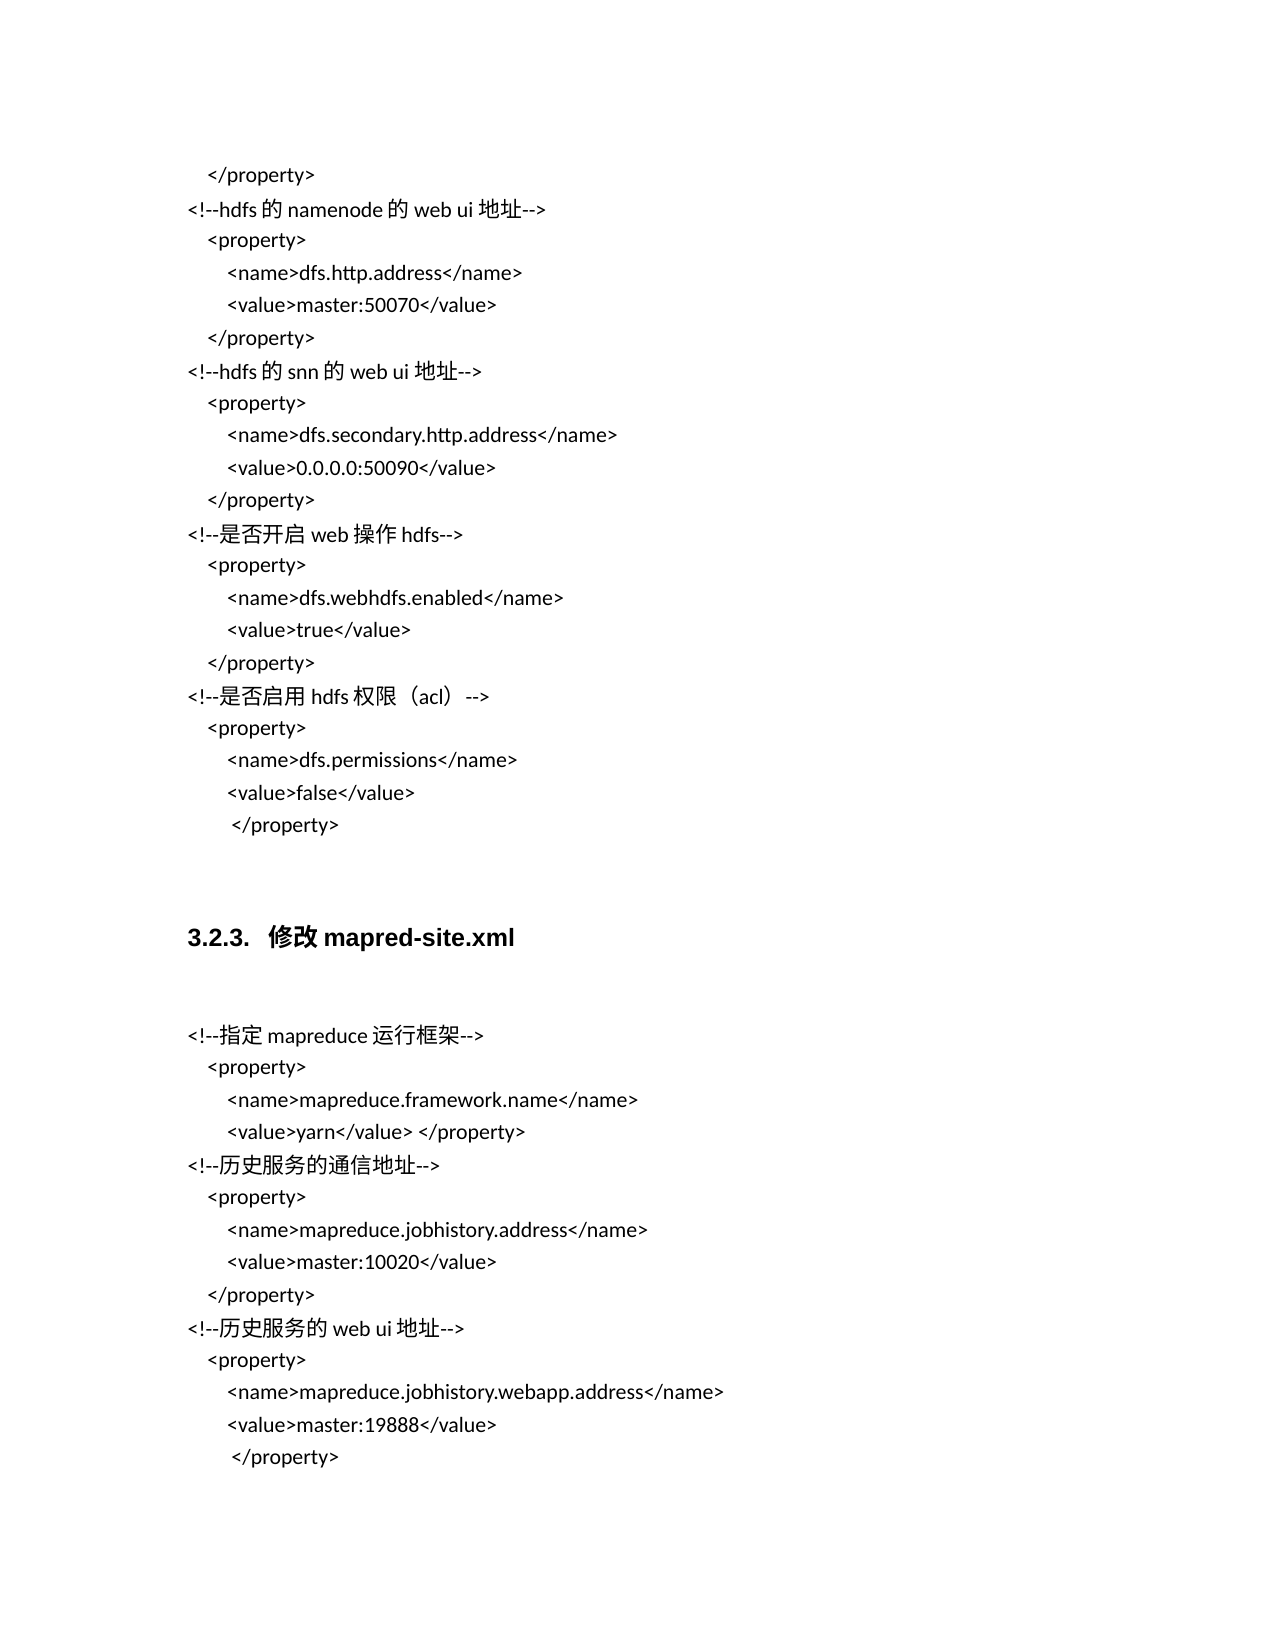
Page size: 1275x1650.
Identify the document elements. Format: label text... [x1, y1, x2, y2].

text </property> [187, 1441, 1087, 1473]
text </property> [187, 159, 1087, 191]
text </property> [187, 484, 1087, 516]
text <value>master:50070</value> [187, 289, 1087, 321]
text <value>0.0.0.0:50090</value> [187, 451, 1087, 484]
text <property> [187, 1051, 1087, 1083]
text <value>yarn</value> </property> [187, 1116, 1087, 1148]
text <name>dfs.secondary.http.address</name> [187, 419, 1087, 451]
text <property> [187, 224, 1087, 256]
text <!--是否启用hdfs权限（acl）--> [187, 679, 1087, 711]
text <name>mapreduce.jobhistory.address</name> [187, 1213, 1087, 1246]
text <value>false</value> [187, 776, 1087, 809]
text <value>master:10020</value> [187, 1246, 1087, 1278]
text <property> [187, 386, 1087, 419]
text </property> [187, 1278, 1087, 1311]
text <value>master:19888</value> [187, 1408, 1087, 1441]
text <!--hdfs的snn的web ui 地址--> [187, 354, 1087, 386]
text <name>mapreduce.jobhistory.webapp.address</name> [187, 1376, 1087, 1408]
text <property> [187, 711, 1087, 744]
text <property> [187, 549, 1087, 581]
text <name>dfs.permissions</name> [187, 744, 1087, 776]
text </property> [187, 646, 1087, 679]
text <!--历史服务的web ui地址--> [187, 1311, 1087, 1343]
text </property> [187, 809, 1087, 841]
text <property> [187, 1343, 1087, 1376]
text <!--是否开启web操作hdfs--> [187, 516, 1087, 549]
text <name>dfs.webhdfs.enabled</name> [187, 581, 1087, 614]
text <!--指定mapreduce运行框架--> [187, 1018, 1087, 1051]
subtitle 修改mapred-site.xml [187, 903, 1087, 968]
text <name>mapreduce.framework.name</name> [187, 1083, 1087, 1116]
text <name>dfs.http.address</name> [187, 256, 1087, 289]
text <property> [187, 1181, 1087, 1213]
text <!--历史服务的通信地址--> [187, 1148, 1087, 1181]
text </property> [187, 321, 1087, 354]
text <value>true</value> [187, 614, 1087, 646]
text <!--hdfs的namenode的web ui 地址--> [187, 191, 1087, 224]
